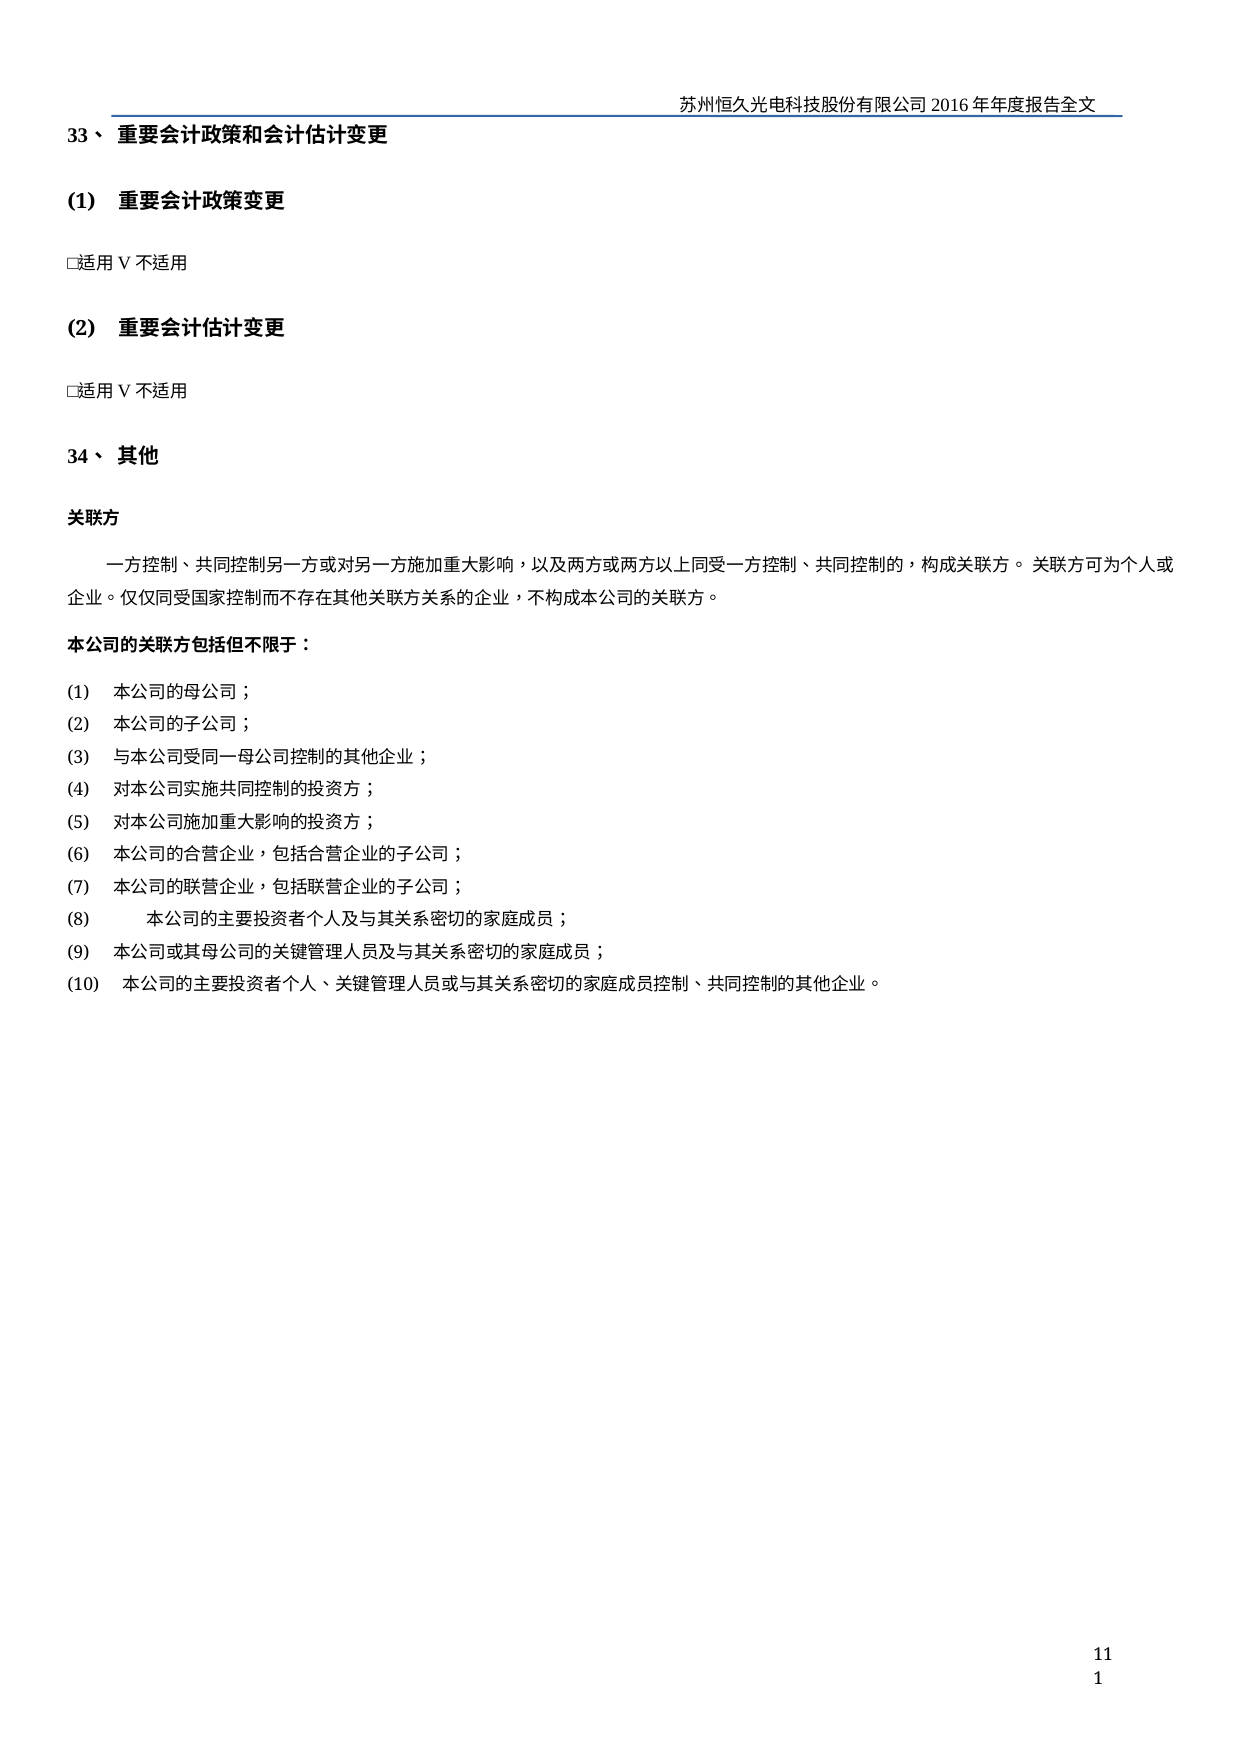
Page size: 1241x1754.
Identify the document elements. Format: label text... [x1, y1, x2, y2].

list 本公司的合营企业，包括合营企业的子公司； [67, 835, 1177, 867]
text 关联方 [67, 499, 1177, 531]
text 33、 重要会计政策和会计估计变更 [67, 120, 1177, 148]
list 本公司的母公司； [67, 672, 1177, 705]
list 本公司的子公司； [67, 705, 1177, 737]
list 重要会计政策变更 [67, 186, 1177, 214]
list 对本公司实施共同控制的投资方； [67, 770, 1177, 802]
text 34、 其他 [67, 441, 1177, 469]
list 与本公司受同一母公司控制的其他企业； [67, 737, 1177, 770]
text □适用V不适用 [67, 243, 1177, 276]
list 重要会计估计变更 [67, 313, 1177, 342]
list 本公司的主要投资者个人、关键管理人员或与其关系密切的家庭成员控制、共同控制的其他企业。 [67, 965, 1177, 997]
text 一方控制、共同控制另一方或对另一方施加重大影响，以及两方或两方以上同受一方控制、共同控制的，构成关联方。 关联方可为个人或企业。仅仅同受国家控制而不存在其他关联方关系的企业，不构成本公司的关联方。 [67, 546, 1177, 611]
list 本公司或其母公司的关键管理人员及与其关系密切的家庭成员； [67, 932, 1177, 965]
text □适用V不适用 [67, 371, 1177, 403]
list 本公司的主要投资者个人及与其关系密切的家庭成员； [67, 900, 1177, 932]
list 对本公司施加重大影响的投资方； [67, 802, 1177, 835]
list 本公司的联营企业，包括联营企业的子公司； [67, 867, 1177, 900]
text 本公司的关联方包括但不限于： [67, 625, 1177, 658]
